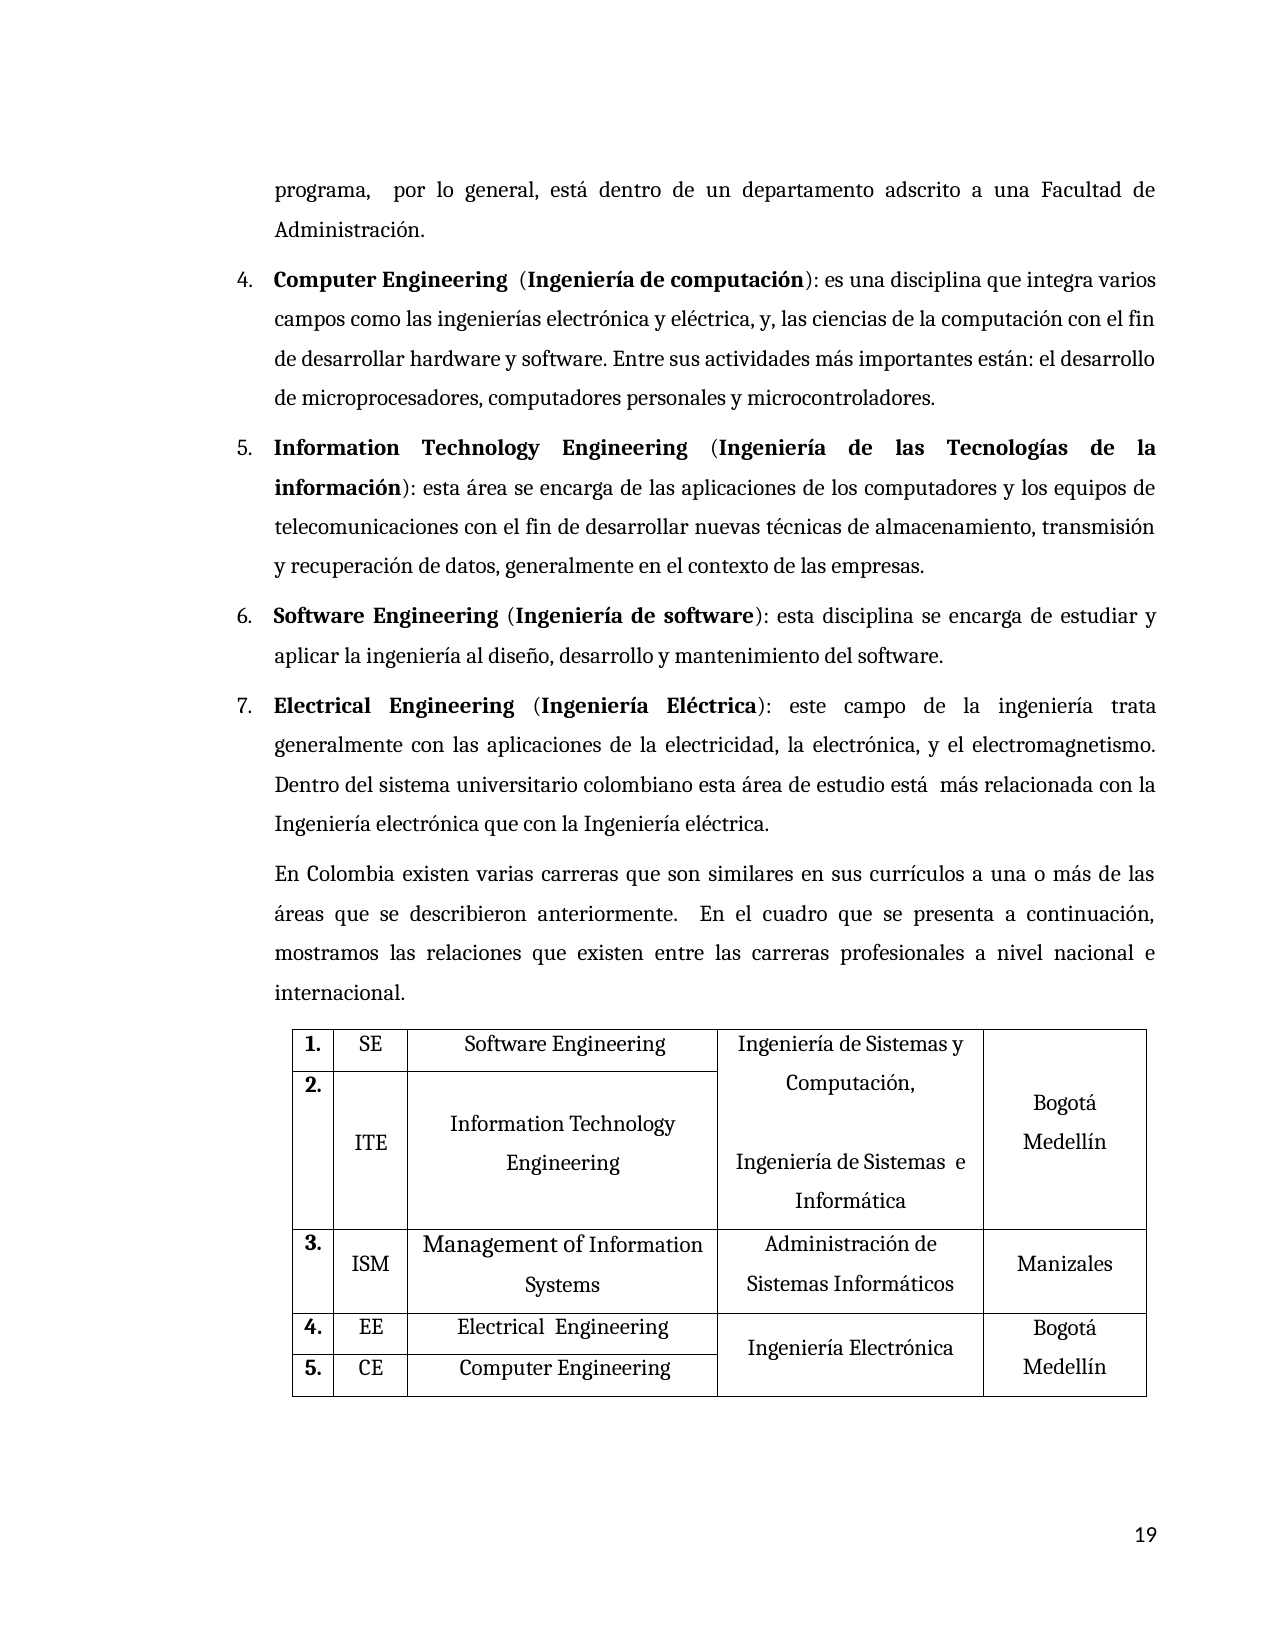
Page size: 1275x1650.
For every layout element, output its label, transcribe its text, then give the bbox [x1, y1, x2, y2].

table_header 1. [293, 1030, 333, 1071]
table_cell Manizales [984, 1230, 1146, 1312]
table_header Bogotá Medellín [984, 1030, 1146, 1229]
table_header Software Engineering [408, 1030, 717, 1071]
table_cell Ingeniería Electrónica [718, 1314, 983, 1396]
table_cell ISM [334, 1230, 407, 1312]
table_cell EE [334, 1314, 407, 1354]
table_header SE [334, 1030, 407, 1071]
table_cell 5. [293, 1355, 333, 1396]
table_cell Bogotá Medellín [984, 1314, 1146, 1396]
table_cell 3. [293, 1230, 333, 1312]
table_cell CE [334, 1355, 407, 1396]
text En Colombia existen varias carreras que son similares en sus currículos a una o más de las áreas que se describieron anteriormente. En el cuadro que se presenta a continuación, mostramos las relaciones que existen entre las carreras profesionales a nivel nacional e internacional. [274, 861, 1157, 1006]
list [237, 177, 1157, 243]
list Information Technology Engineering (Ingeniería de las Tecnologías de la información): esta área se encarga de las aplicaciones de los computadores y los equipos de telecomunicaciones con el fin de desarrollar nuevas técnicas de almacenamiento, transmisión y recuperación de datos, generalmente en el contexto de las empresas. [237, 435, 1157, 580]
table_cell 4. [293, 1314, 333, 1354]
table_cell Administración de Sistemas Informáticos [718, 1230, 983, 1312]
table_header Ingeniería de Sistemas y Computación, Ingeniería de Sistemas e Informática [718, 1030, 983, 1229]
table_cell Management of Information Systems [408, 1230, 717, 1312]
table_cell Computer Engineering [408, 1355, 717, 1396]
table_cell Information Technology Engineering [408, 1072, 717, 1229]
list Software Engineering (Ingeniería de software): esta disciplina se encarga de estudiar y aplicar la ingeniería al diseño, desarrollo y mantenimiento del software. [237, 603, 1157, 669]
list Electrical Engineering (Ingeniería Eléctrica): este campo de la ingeniería trata generalmente con las aplicaciones de la electricidad, la electrónica, y el electromagnetismo. Dentro del sistema universitario colombiano esta área de estudio está más relacionada con la Ingeniería electrónica que con la Ingeniería eléctrica. [237, 693, 1157, 837]
table_cell Electrical Engineering [408, 1314, 717, 1354]
table_cell 2. [293, 1072, 333, 1229]
list Computer Engineering (Ingeniería de computación): es una disciplina que integra varios campos como las ingenierías electrónica y eléctrica, y, las ciencias de la computación con el fin de desarrollar hardware y software. Entre sus actividades más importantes están: el desarrollo de microprocesadores, computadores personales y microcontroladores. [237, 267, 1157, 411]
table_cell ITE [334, 1072, 407, 1229]
